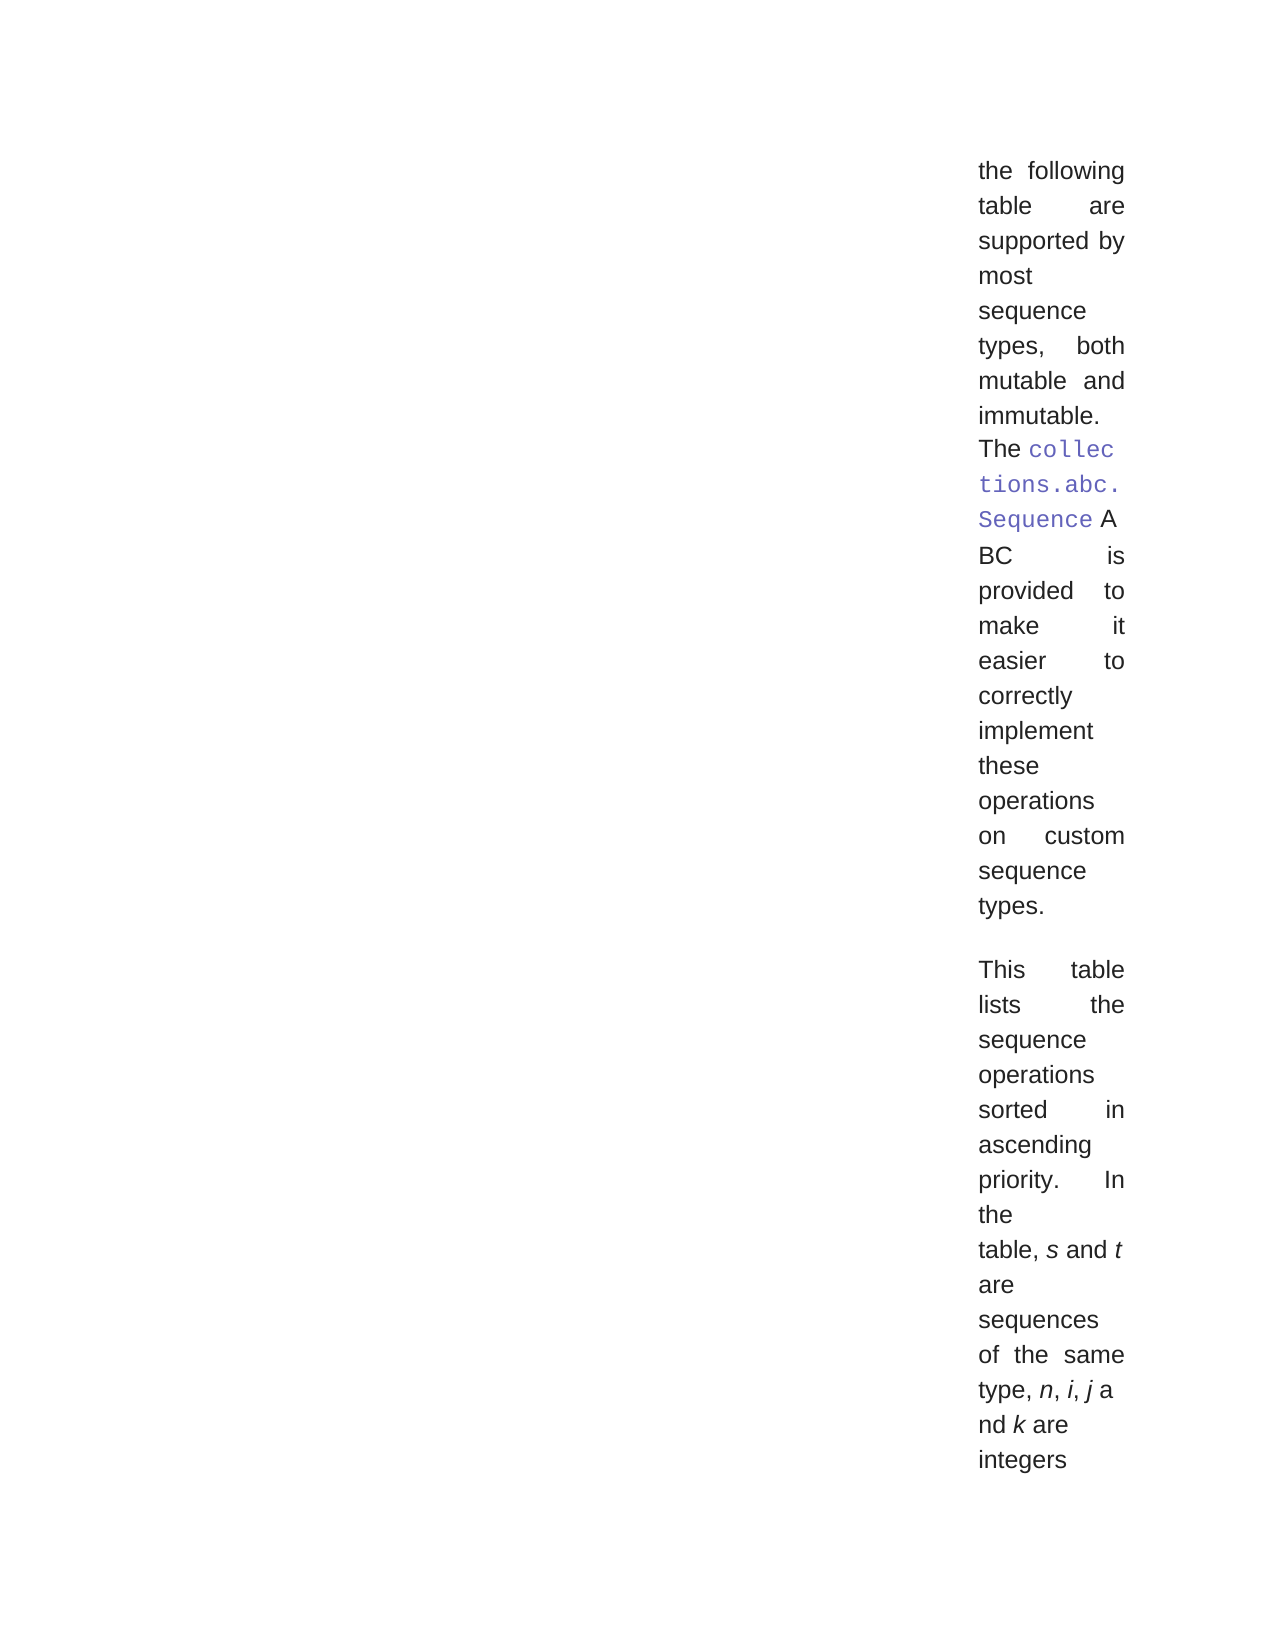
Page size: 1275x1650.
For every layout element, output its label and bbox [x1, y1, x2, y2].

text [978, 150, 1125, 920]
text [978, 949, 1125, 1474]
